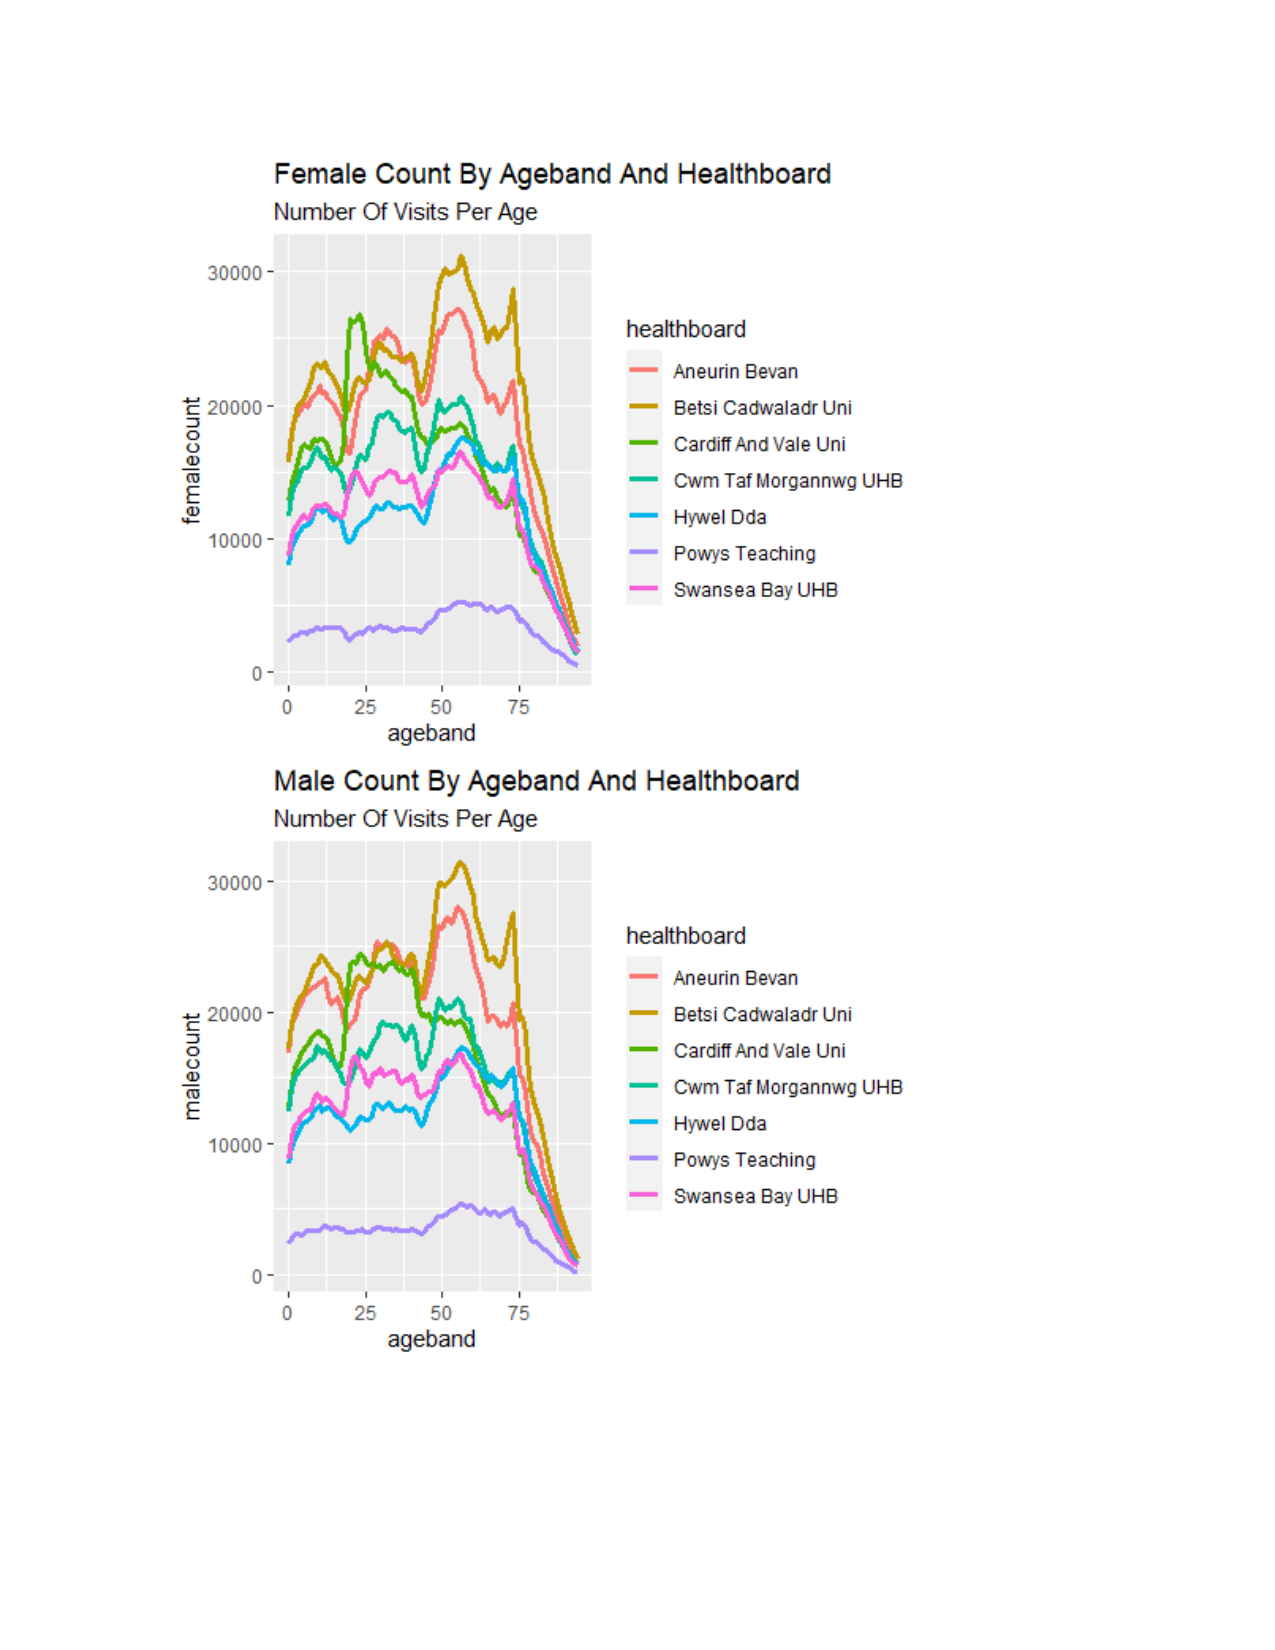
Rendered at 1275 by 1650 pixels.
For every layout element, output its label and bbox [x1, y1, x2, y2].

picture [168, 150, 927, 1363]
